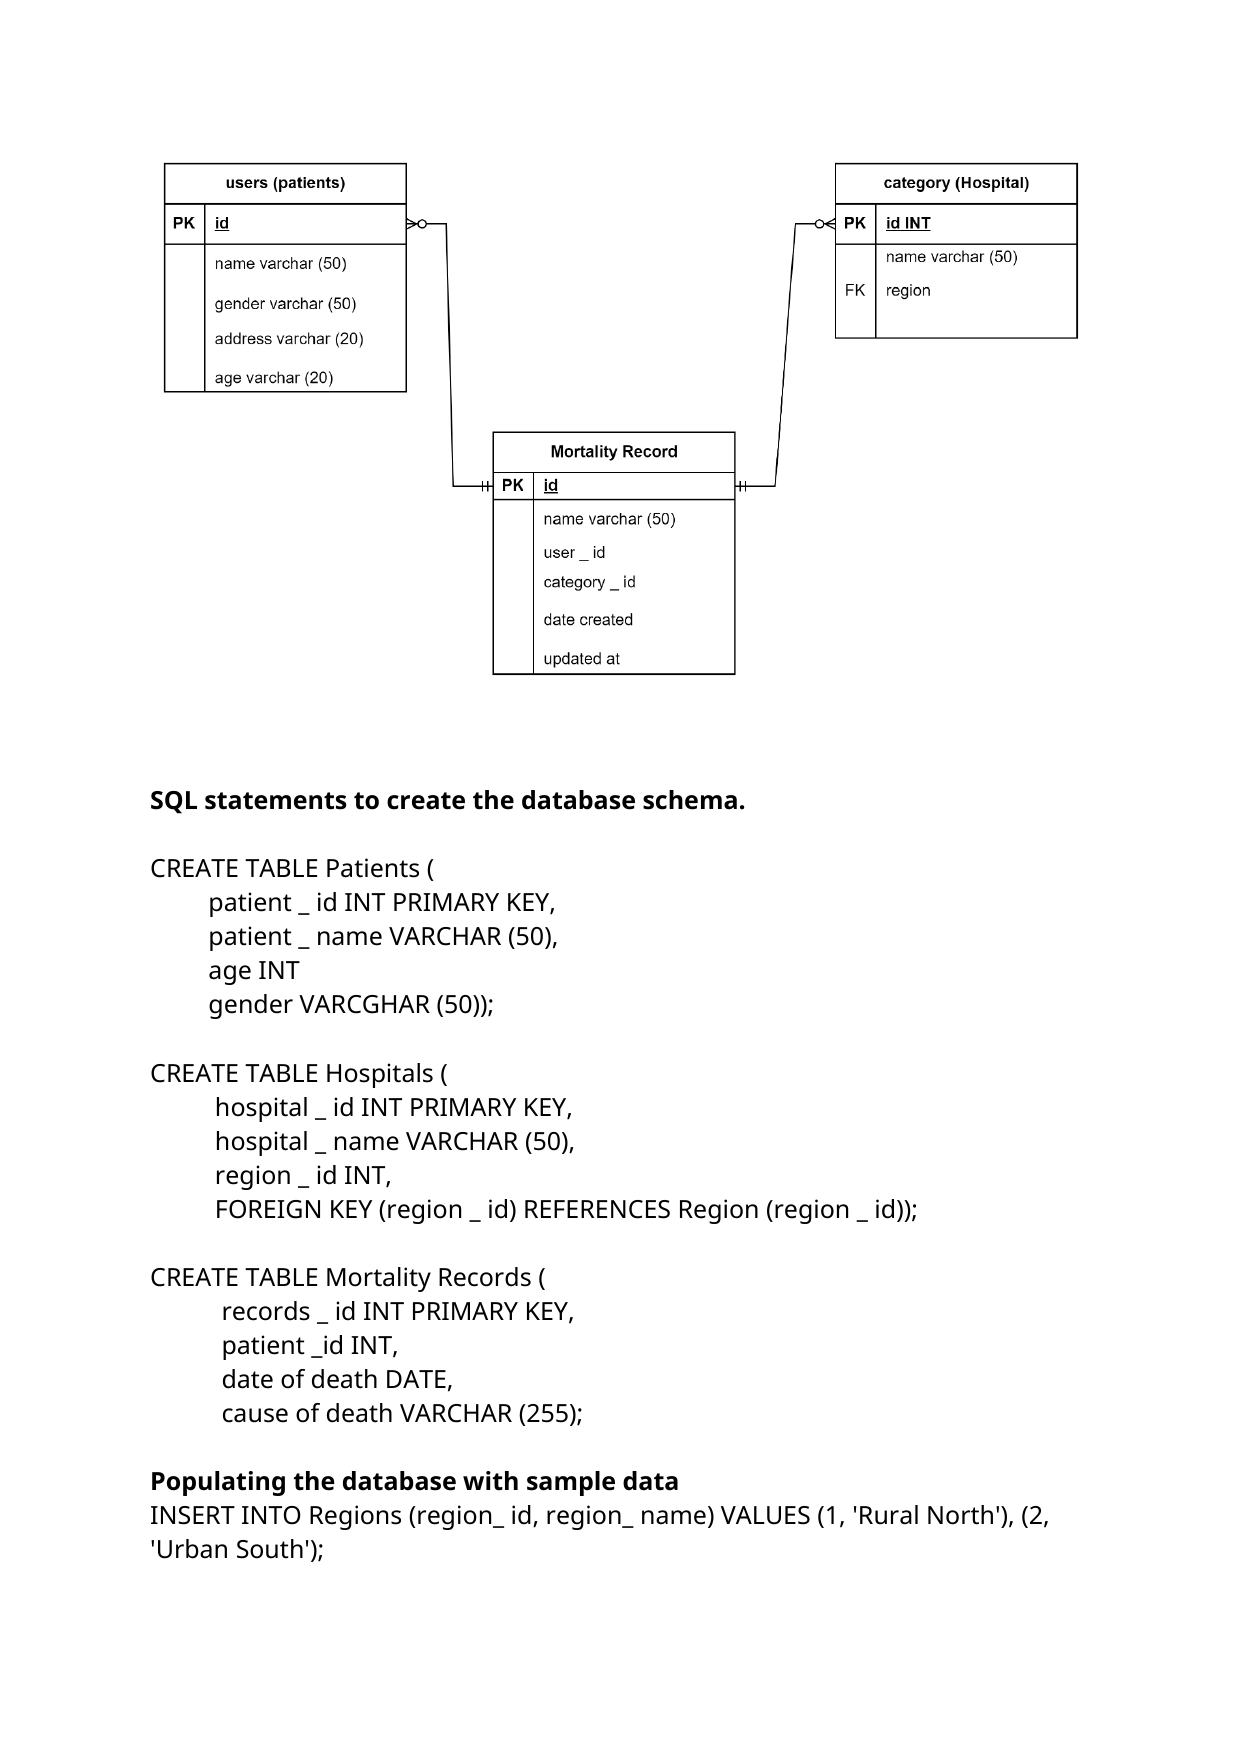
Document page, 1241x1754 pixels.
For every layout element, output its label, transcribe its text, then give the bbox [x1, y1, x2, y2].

text date of death DATE, [150, 1362, 1090, 1396]
text region _ id INT, [150, 1157, 1090, 1191]
text patient _ id INT PRIMARY KEY, [150, 885, 1090, 919]
text cause of death VARCHAR (255); [150, 1396, 1090, 1430]
text hospital _ name VARCHAR (50), [150, 1123, 1090, 1157]
text INSERT INTO Regions (region_ id, region_ name) VALUES (1, 'Rural North'), (2, 'Urban South'); [150, 1498, 1090, 1566]
text patient _id INT, [150, 1328, 1090, 1362]
text age INT [150, 953, 1090, 987]
text hospital _ id INT PRIMARY KEY, [150, 1089, 1090, 1123]
text Populating the database with sample data [150, 1464, 1090, 1498]
text SQL statements to create the database schema. [150, 783, 1090, 817]
text patient _ name VARCHAR (50), [150, 919, 1090, 953]
text CREATE TABLE Patients ( [150, 851, 1090, 885]
text records _ id INT PRIMARY KEY, [150, 1294, 1090, 1328]
picture [150, 150, 1091, 688]
text gender VARCGHAR (50)); [150, 987, 1090, 1021]
text CREATE TABLE Hospitals ( [150, 1055, 1090, 1089]
text FOREIGN KEY (region _ id) REFERENCES Region (region _ id)); [150, 1191, 1090, 1226]
text CREATE TABLE Mortality Records ( [150, 1259, 1090, 1294]
